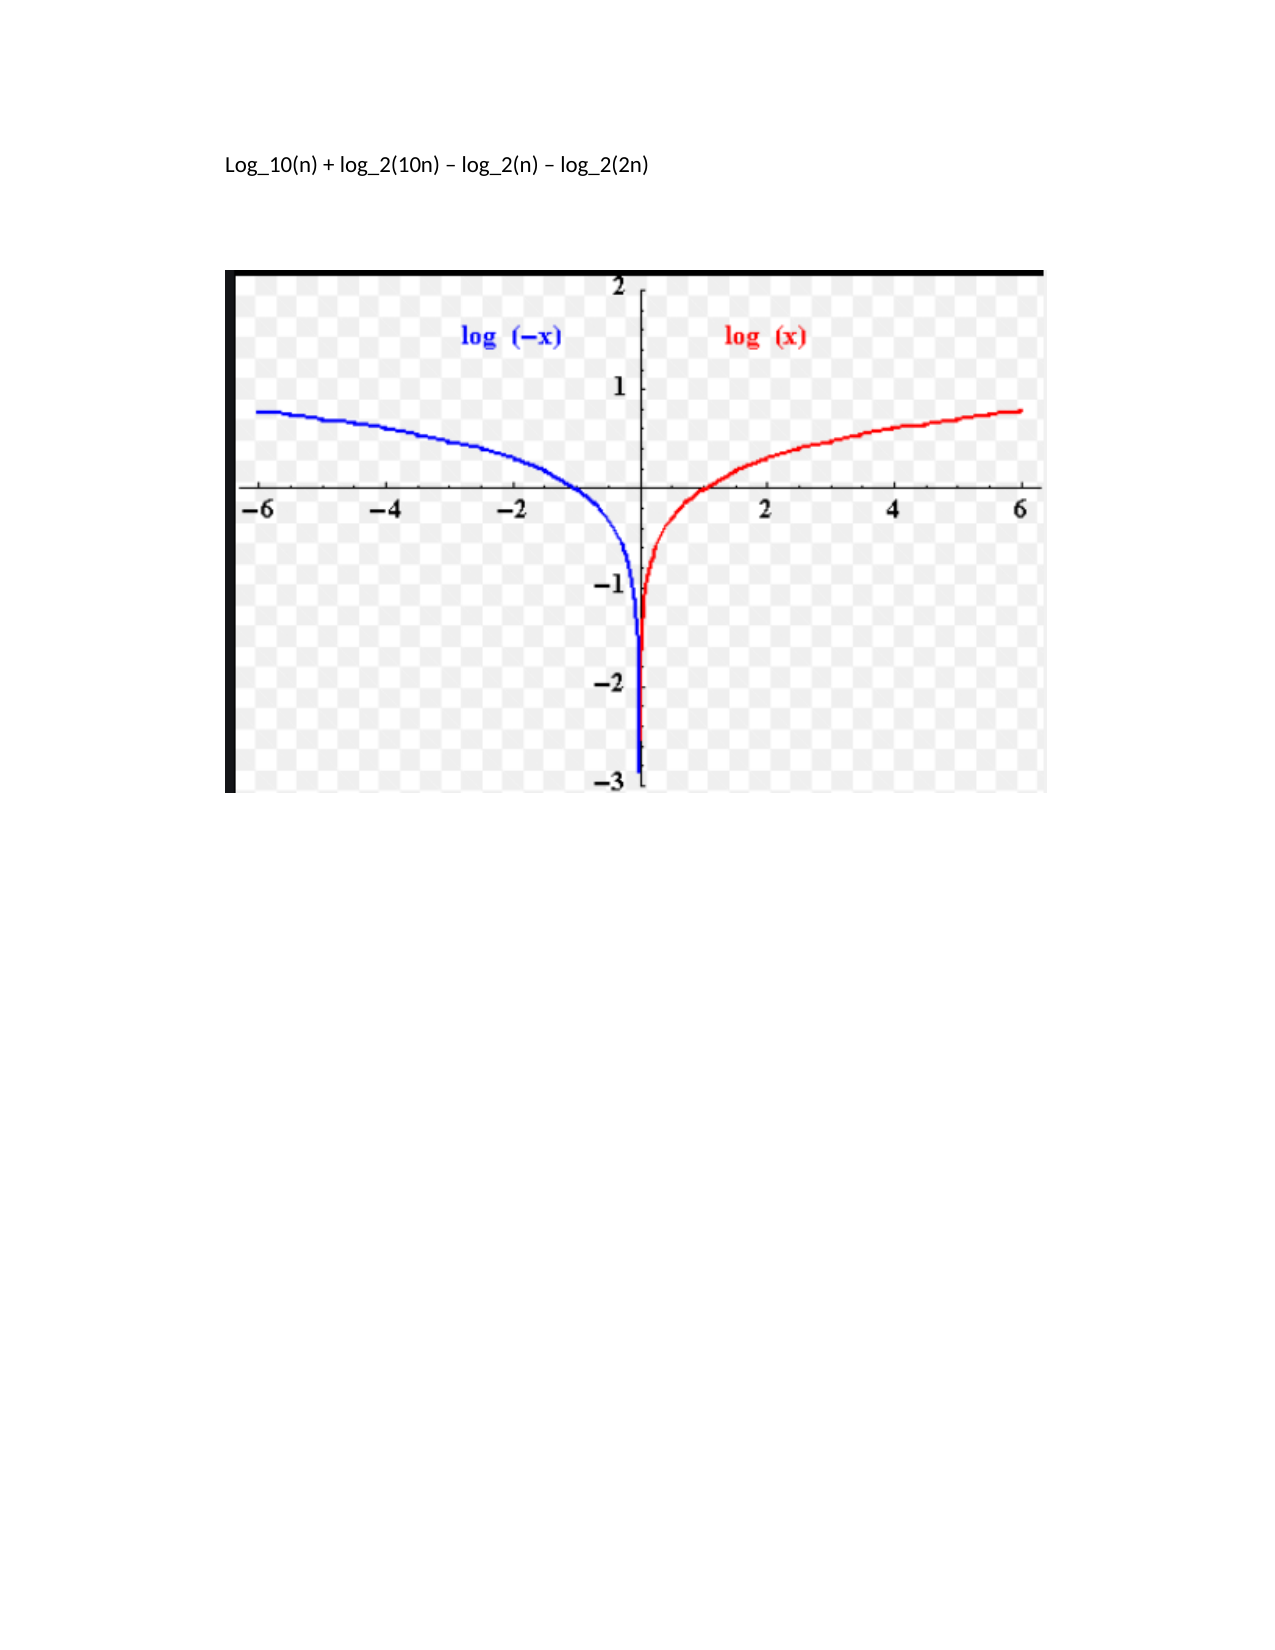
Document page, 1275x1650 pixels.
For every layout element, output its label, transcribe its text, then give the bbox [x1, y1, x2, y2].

list Log_10(n) + log_2(10n) – log_2(n) – log_2(2n) [225, 150, 1125, 178]
picture [225, 270, 1047, 793]
